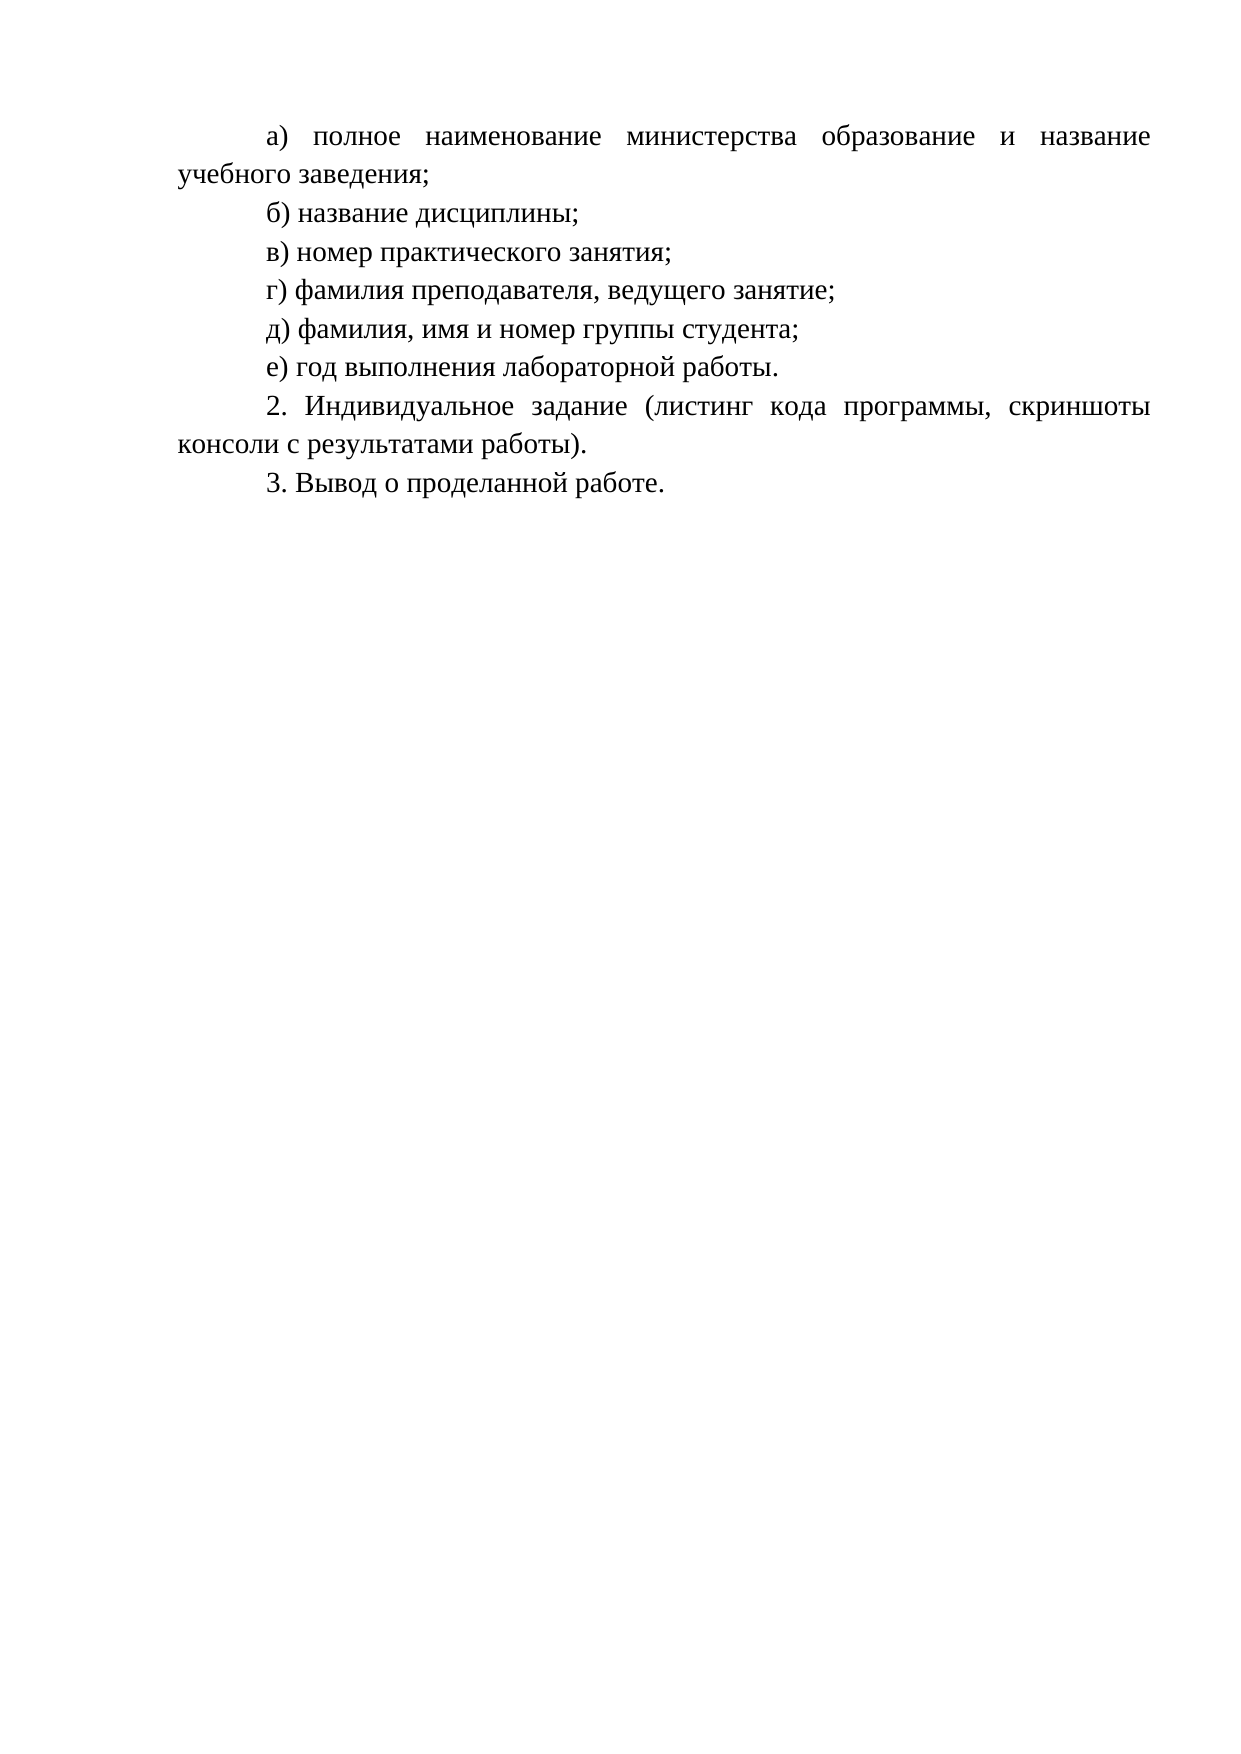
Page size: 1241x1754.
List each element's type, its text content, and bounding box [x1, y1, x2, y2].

text 3. Вывод о проделанной работе. [177, 465, 1152, 498]
text а) полное наименование министерства образование и название учебного заведения; [177, 118, 1152, 190]
text д) фамилия, имя и номер группы студента; [177, 311, 1152, 344]
text б) название дисциплины; [177, 195, 1152, 229]
text г) фамилия преподавателя, ведущего занятие; [177, 272, 1152, 306]
text в) номер практического занятия; [177, 234, 1152, 267]
text е) год выполнения лабораторной работы. [177, 349, 1152, 383]
text 2. Индивидуальное задание (листинг кода программы, скриншоты консоли с результатами работы). [177, 388, 1152, 460]
